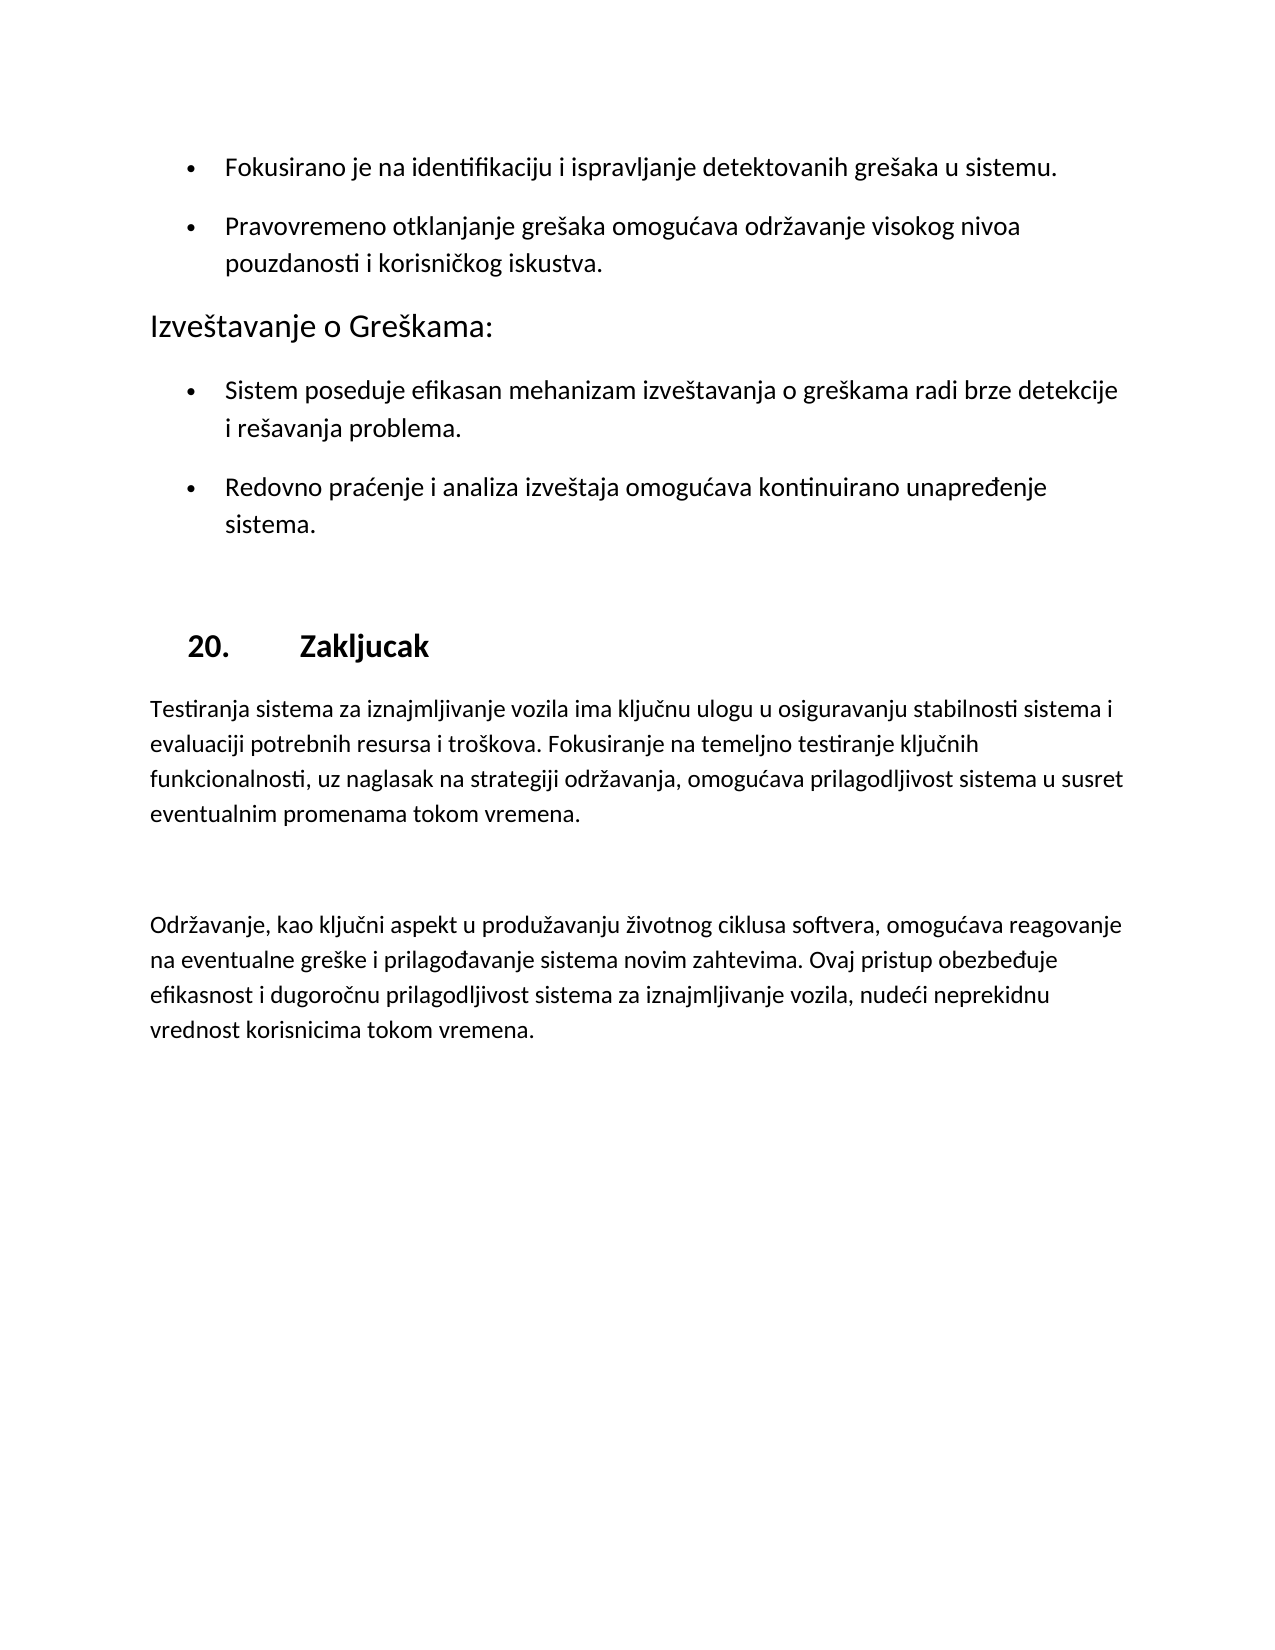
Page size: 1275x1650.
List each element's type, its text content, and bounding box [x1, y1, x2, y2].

list Zakljucak [187, 625, 1125, 666]
text Testiranja sistema za iznajmljivanje vozila ima ključnu ulogu u osiguravanju stabilnosti sistema i evaluaciji potrebnih resursa i troškova. Fokusiranje na temeljno testiranje ključnih funkcionalnosti, uz naglasak na strategiji održavanja, omogućava prilagodljivost sistema u susret eventualnim promenama tokom vremena. [150, 693, 1125, 828]
list Sistem poseduje efikasan mehanizam izveštavanja o greškama radi brze detekcije i rešavanja problema. [187, 373, 1125, 444]
text Izveštavanje o Greškama: [150, 305, 1125, 346]
list Redovno praćenje i analiza izveštaja omogućava kontinuirano unapređenje sistema. [187, 470, 1125, 541]
text Održavanje, kao ključni aspekt u produžavanju životnog ciklusa softvera, omogućava reagovanje na eventualne greške i prilagođavanje sistema novim zahtevima. Ovaj pristup obezbeđuje efikasnost i dugoročnu prilagodljivost sistema za iznajmljivanje vozila, nudeći neprekidnu vrednost korisnicima tokom vremena. [150, 909, 1125, 1045]
list Pravovremeno otklanjanje grešaka omogućava održavanje visokog nivoa pouzdanosti i korisničkog iskustva. [187, 209, 1125, 280]
list Fokusirano je na identifikaciju i ispravljanje detektovanih grešaka u sistemu. [187, 150, 1125, 183]
